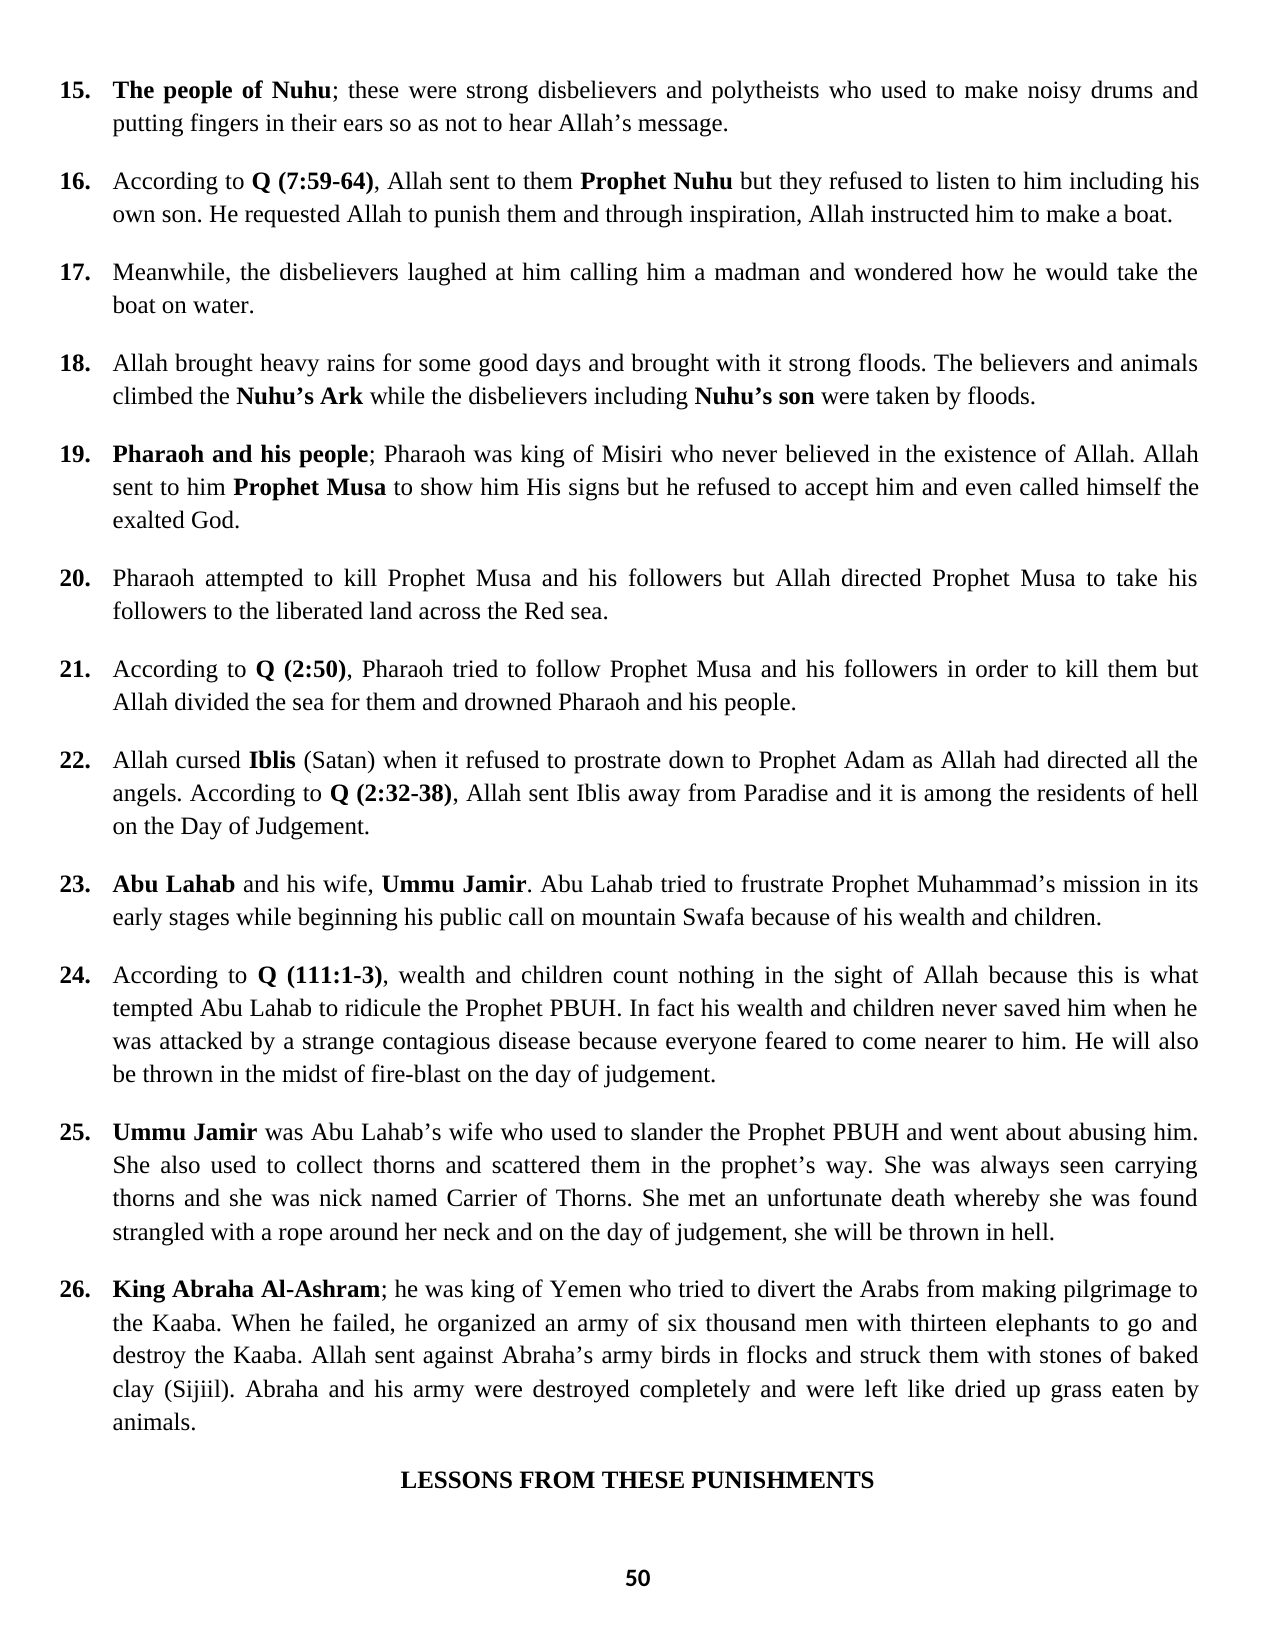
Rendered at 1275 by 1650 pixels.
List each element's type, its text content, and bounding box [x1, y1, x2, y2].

list According to Q (2:50), Pharaoh tried to follow Prophet Musa and his followers in order to kill them but Allah divided the sea for them and drowned Pharaoh and his people. [75, 654, 1200, 716]
list Allah cursed Iblis (Satan) when it refused to prostrate down to Prophet Adam as Allah had directed all the angels. According to Q (2:32-38), Allah sent Iblis away from Paradise and it is among the residents of hell on the Day of Judgement. [75, 745, 1200, 840]
text LESSONS FROM THESE PUNISHMENTS [75, 1465, 1200, 1493]
list The people of Nuhu; these were strong disbelievers and polytheists who used to make noisy drums and putting fingers in their ears so as not to hear Allah’s message. [75, 75, 1200, 137]
list Allah brought heavy rains for some good days and brought with it strong floods. The believers and animals climbed the Nuhu’s Ark while the disbelievers including Nuhu’s son were taken by floods. [75, 348, 1200, 410]
list Meanwhile, the disbelievers laughed at him calling him a madman and wondered how he would take the boat on water. [75, 257, 1200, 319]
list Pharaoh attempted to kill Prophet Musa and his followers but Allah directed Prophet Musa to take his followers to the liberated land across the Red sea. [75, 563, 1200, 625]
list Ummu Jamir was Abu Lahab’s wife who used to slander the Prophet PBUH and went about abusing him. She also used to collect thorns and scattered them in the prophet’s way. She was always seen carrying thorns and she was nick named Carrier of Thorns. She met an unfortunate death whereby she was found strangled with a rope around her neck and on the day of judgement, she will be thrown in hell. [75, 1117, 1200, 1245]
list According to Q (111:1-3), wealth and children count nothing in the sight of Allah because this is what tempted Abu Lahab to ridicule the Prophet PBUH. In fact his wealth and children never saved him when he was attacked by a strange contagious disease because everyone feared to come nearer to him. He will also be thrown in the midst of fire-blast on the day of judgement. [75, 960, 1200, 1088]
list According to Q (7:59-64), Allah sent to them Prophet Nuhu but they refused to listen to him including his own son. He requested Allah to punish them and through inspiration, Allah instructed him to make a boat. [75, 166, 1200, 228]
list Abu Lahab and his wife, Ummu Jamir. Abu Lahab tried to frustrate Prophet Muhammad’s mission in its early stages while beginning his public call on mountain Swafa because of his wealth and children. [75, 869, 1200, 931]
list Pharaoh and his people; Pharaoh was king of Misiri who never believed in the existence of Allah. Allah sent to him Prophet Musa to show him His signs but he refused to accept him and even called himself the exalted God. [75, 439, 1200, 534]
list King Abraha Al-Ashram; he was king of Yemen who tried to divert the Arabs from making pilgrimage to the Kaaba. When he failed, he organized an army of six thousand men with thirteen elephants to go and destroy the Kaaba. Allah sent against Abraha’s army birds in flocks and struck them with stones of baked clay (Sijiil). Abraha and his army were destroyed completely and were left like dried up grass eaten by animals. [75, 1274, 1200, 1435]
